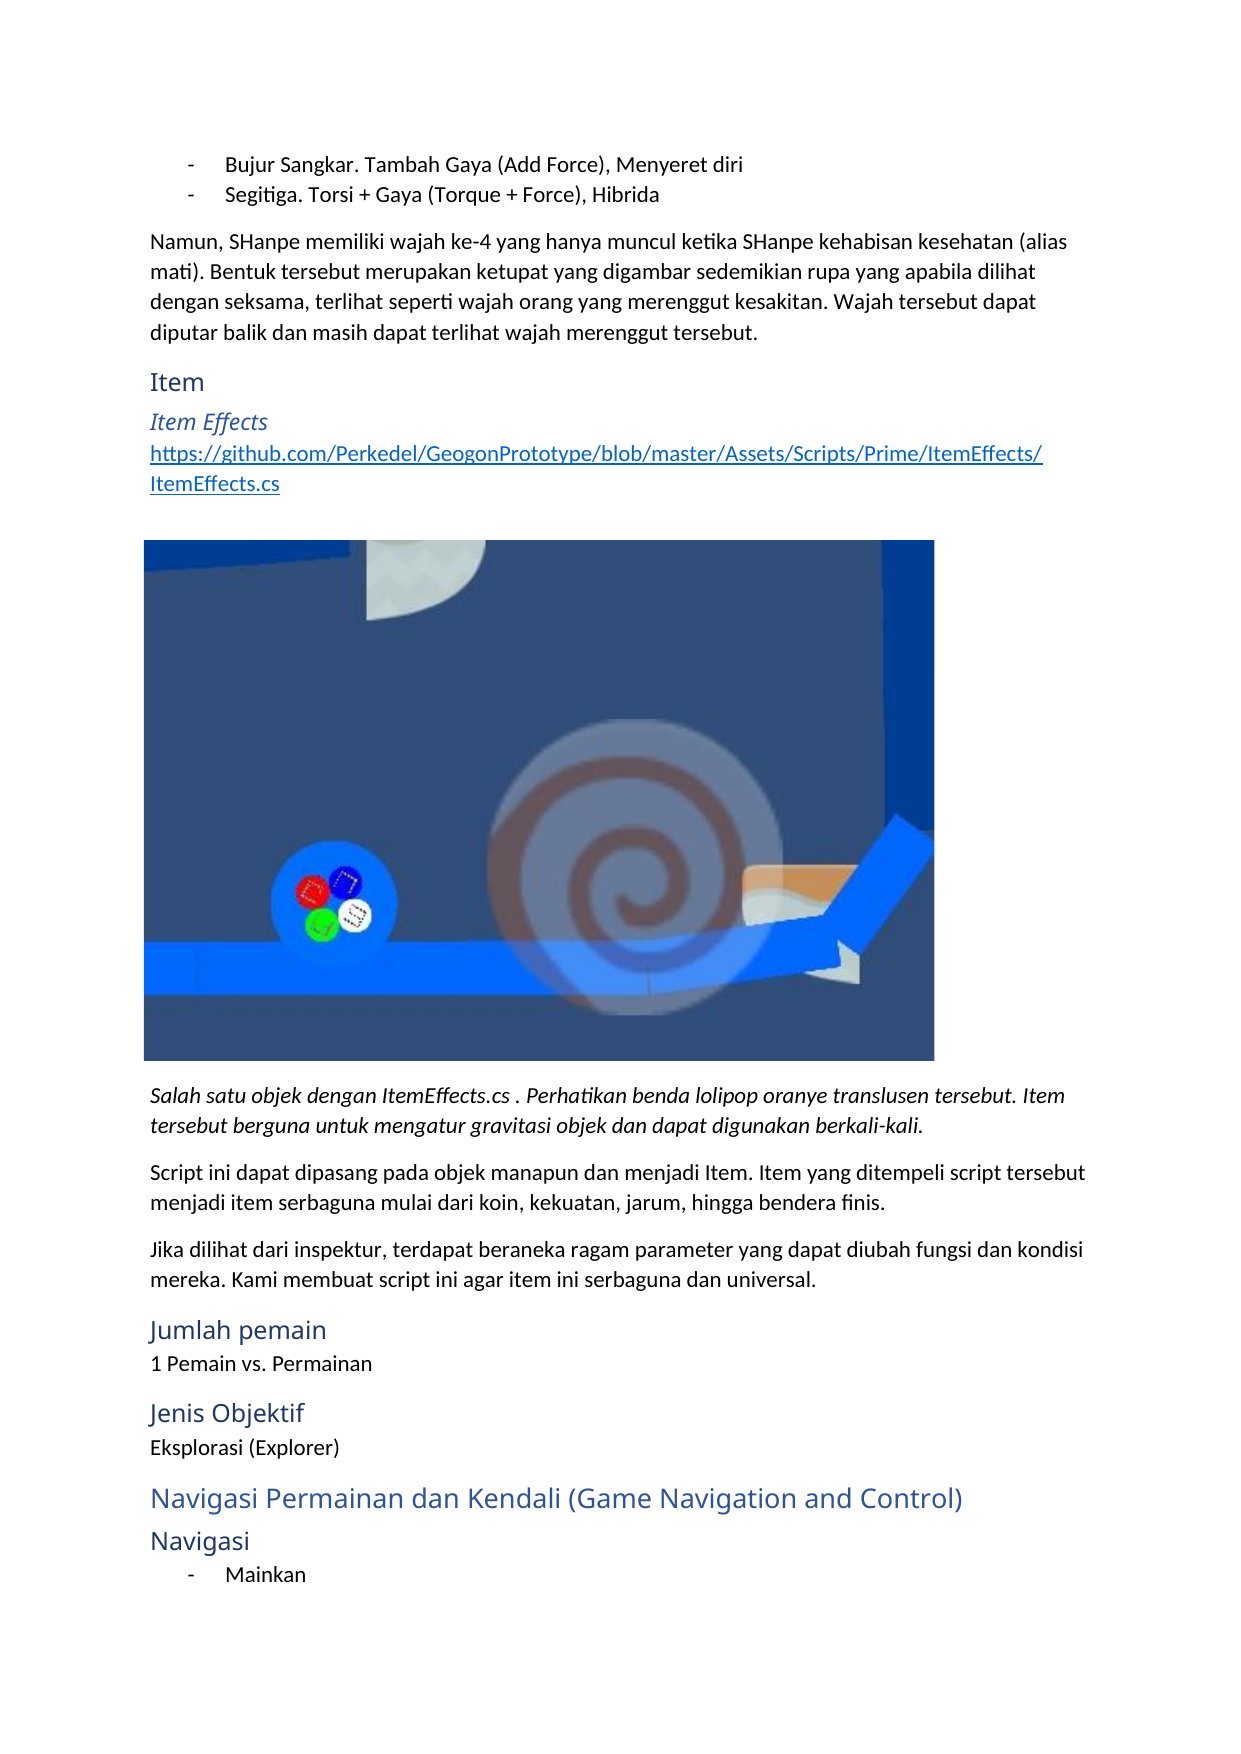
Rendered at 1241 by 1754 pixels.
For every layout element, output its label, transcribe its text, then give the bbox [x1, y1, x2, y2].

list Segitiga. Torsi + Gaya (Torque + Force), Hibrida [187, 180, 1090, 208]
subtitle Item Effects [150, 406, 1090, 437]
text Script ini dapat dipasang pada objek manapun dan menjadi Item. Item yang ditempeli script tersebut menjadi item serbaguna mulai dari koin, kekuatan, jarum, hingga bendera finis. [150, 1158, 1090, 1217]
text 1 Pemain vs. Permainan [150, 1349, 1090, 1377]
subtitle Navigasi Permainan dan Kendali (Game Navigation and Control) [150, 1480, 1090, 1517]
text Eksplorasi (Explorer) [150, 1433, 1090, 1461]
text Namun, SHanpe memiliki wajah ke-4 yang hanya muncul ketika SHanpe kehabisan kesehatan (alias mati). Bentuk tersebut merupakan ketupat yang digambar sedemikian rupa yang apabila dilihat dengan seksama, terlihat seperti wajah orang yang merenggut kesakitan. Wajah tersebut dapat diputar balik dan masih dapat terlihat wajah merenggut tersebut. [150, 227, 1090, 346]
picture [143, 540, 935, 1061]
subtitle Navigasi [150, 1524, 1090, 1558]
subtitle Jenis Objektif [150, 1396, 1090, 1430]
subtitle Jumlah pemain [150, 1312, 1090, 1347]
text https://github.com/Perkedel/GeogonPrototype/blob/master/Assets/Scripts/Prime/ItemEffects/ItemEffects.cs [150, 439, 1090, 497]
text Jika dilihat dari inspektur, terdapat beraneka ragam parameter yang dapat diubah fungsi dan kondisi mereka. Kami membuat script ini agar item ini serbaguna dan universal. [150, 1235, 1090, 1294]
list Bujur Sangkar. Tambah Gaya (Add Force), Menyeret diri [187, 150, 1090, 178]
subtitle Item [150, 364, 1090, 399]
list Mainkan [187, 1561, 1090, 1588]
